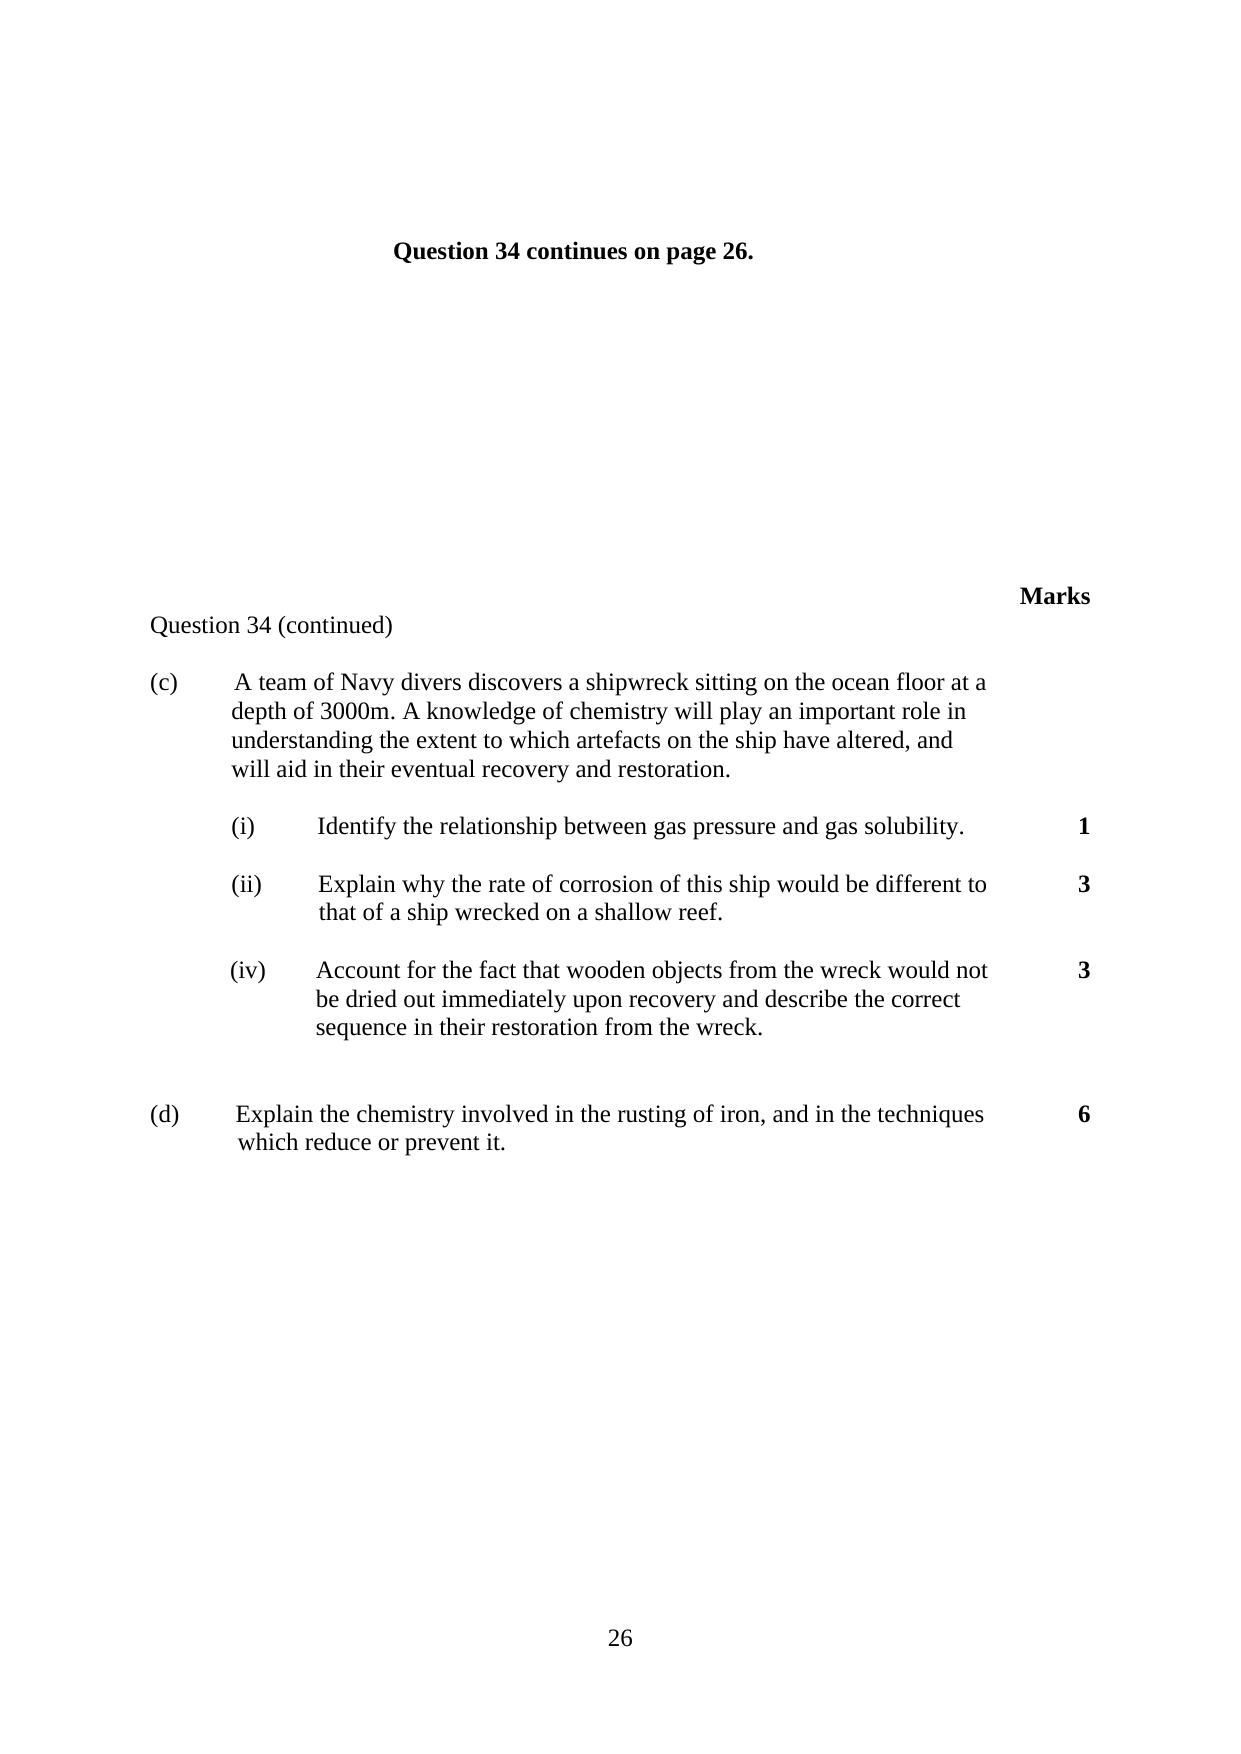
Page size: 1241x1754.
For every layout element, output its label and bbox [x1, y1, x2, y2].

table_header [1008, 150, 1101, 1214]
table_header [139, 150, 1008, 1214]
